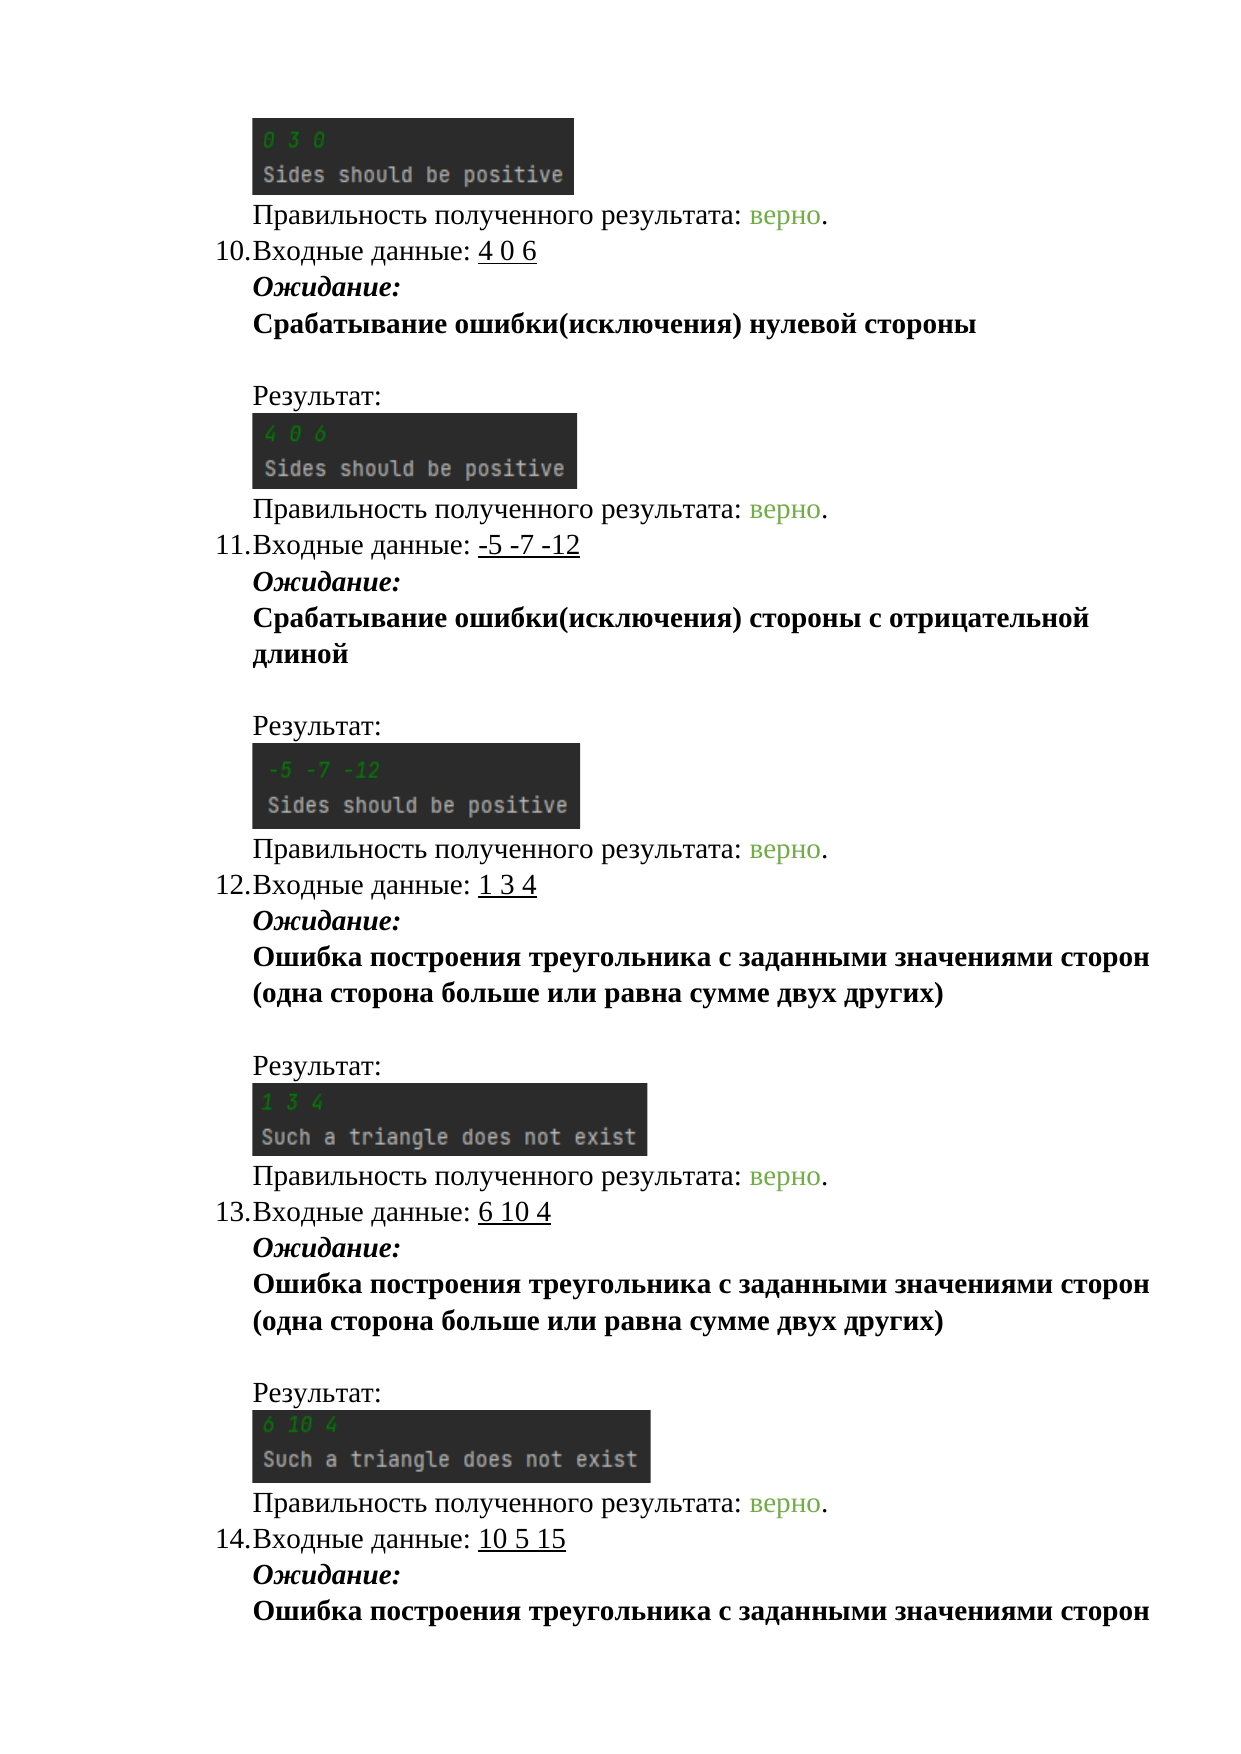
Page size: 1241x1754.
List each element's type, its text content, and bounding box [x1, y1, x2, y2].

list Входные данные: 6 10 4 Ожидание: Ошибка построения треугольника с заданными значениями сторон (одна сторона больше или равна сумме двух других) Результат: Правильность полученного результата: верно. [215, 1194, 1152, 1519]
picture [252, 1083, 648, 1156]
picture [252, 743, 581, 829]
list Входные данные: 4 0 6 Ожидание: Срабатывание ошибки(исключения) нулевой стороны Результат: Правильность полученного результата: верно. [215, 233, 1152, 525]
picture [252, 413, 578, 489]
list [215, 118, 1152, 231]
picture [252, 1410, 651, 1483]
picture [252, 118, 574, 195]
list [215, 1521, 1152, 1627]
list Входные данные: 1 3 4 Ожидание: Ошибка построения треугольника с заданными значениями сторон (одна сторона больше или равна сумме двух других) Результат: Правильность полученного результата: верно. [215, 867, 1152, 1192]
list Входные данные: -5 -7 -12 Ожидание: Срабатывание ошибки(исключения) стороны с отрицательной длиной Результат: Правильность полученного результата: верно. [215, 527, 1152, 864]
